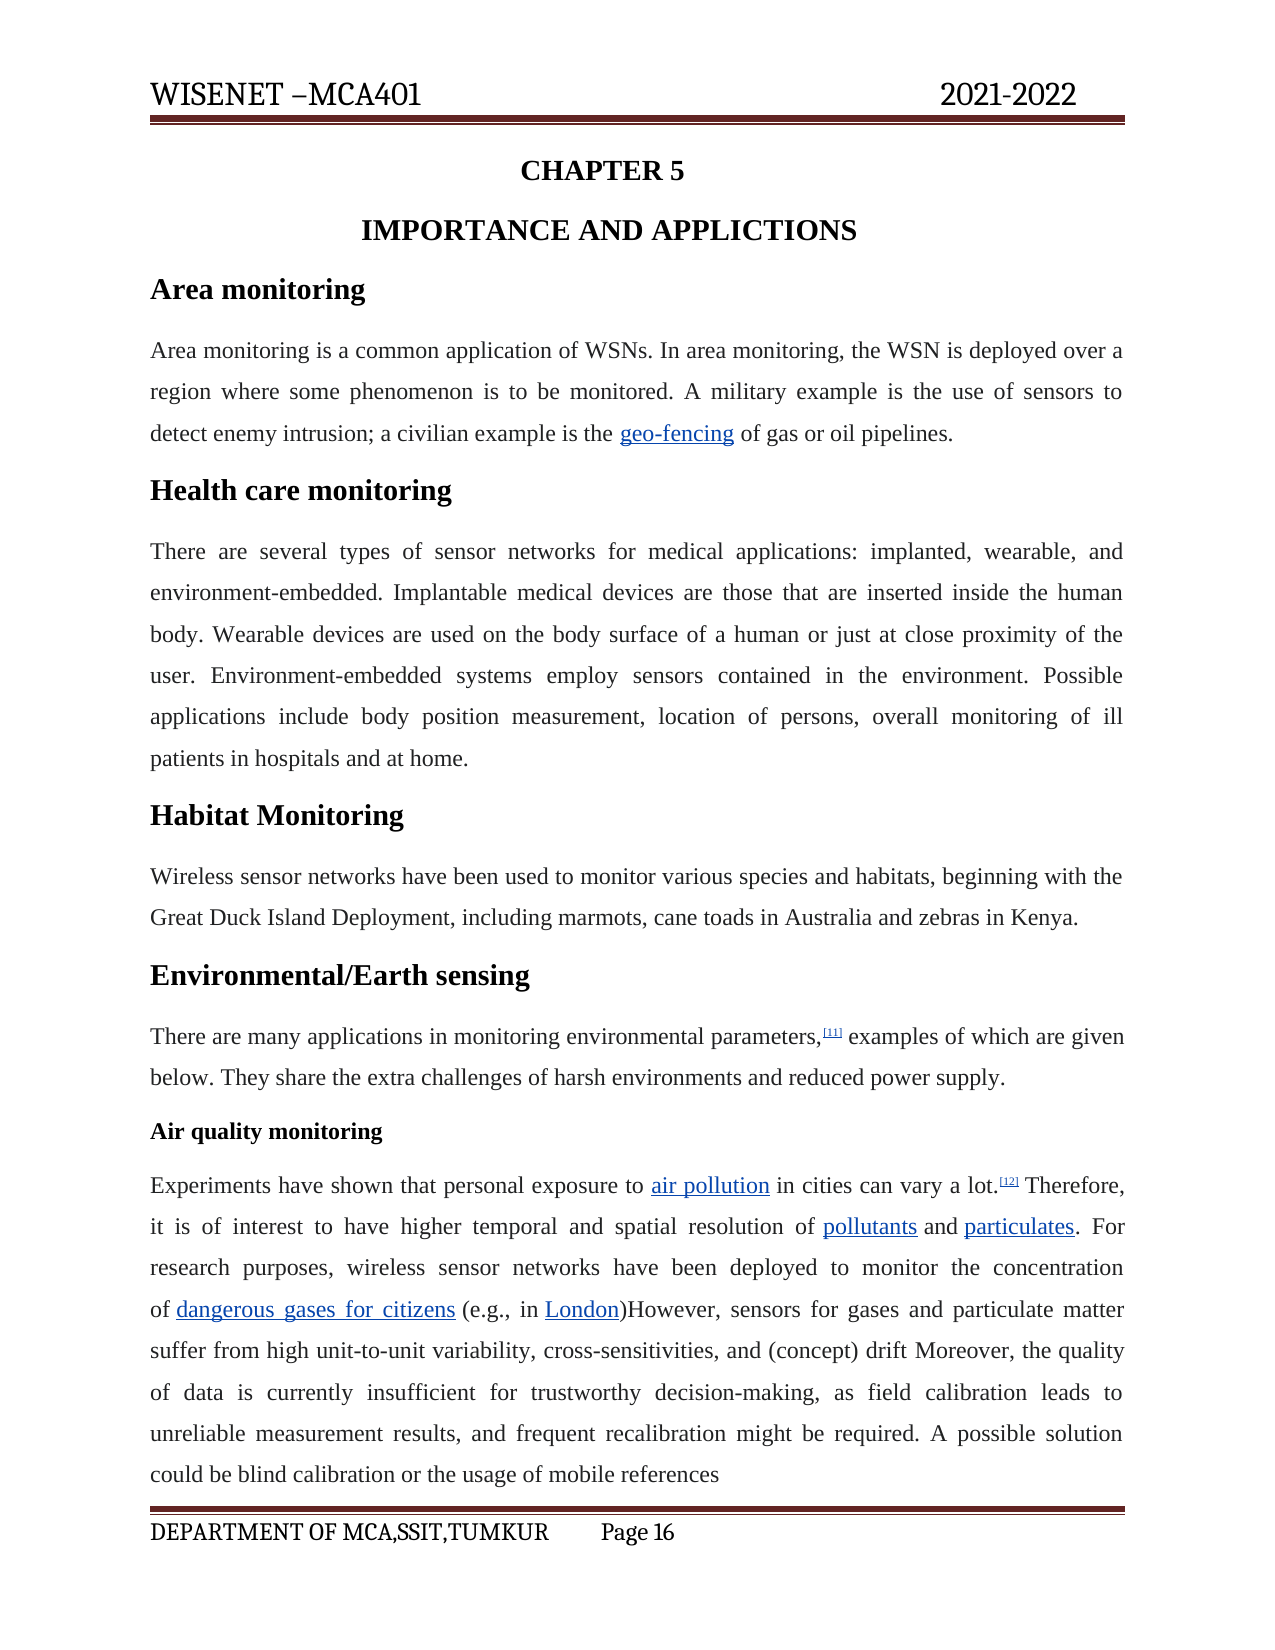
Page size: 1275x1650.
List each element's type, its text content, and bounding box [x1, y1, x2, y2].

text There are many applications in monitoring environmental parameters,[11] examples of which are given below. They share the extra challenges of harsh environments and reduced power supply. [150, 1022, 1125, 1091]
text Air quality monitoring [150, 1117, 1125, 1144]
text Environmental/Earth sensing [150, 957, 1125, 992]
text Health care monitoring [150, 472, 1125, 507]
text There are several types of sensor networks for medical applications: implanted, wearable, and environment-embedded. Implantable medical devices are those that are inserted inside the human body. Wearable devices are used on the body surface of a human or just at close proximity of the user. Environment-embedded systems employ sensors contained in the environment. Possible applications include body position measurement, location of persons, overall monitoring of ill patients in hospitals and at home. [150, 537, 1125, 771]
text Habitat Monitoring [150, 797, 1125, 832]
text CHAPTER 5 [150, 153, 1125, 187]
text Area monitoring [150, 271, 1125, 306]
text Experiments have shown that personal exposure to air pollution in cities can vary a lot.[12] Therefore, it is of interest to have higher temporal and spatial resolution of pollutants and particulates. For research purposes, wireless sensor networks have been deployed to monitor the concentration of dangerous gases for citizens (e.g., in London)However, sensors for gases and particulate matter suffer from high unit-to-unit variability, cross-sensitivities, and (concept) drift Moreover, the quality of data is currently insufficient for trustworthy decision-making, as field calibration leads to unreliable measurement results, and frequent recalibration might be required. A possible solution could be blind calibration or the usage of mobile references [150, 1171, 1125, 1488]
text IMPORTANCE AND APPLICTIONS [150, 212, 1125, 247]
text Area monitoring is a common application of WSNs. In area monitoring, the WSN is deployed over a region where some phenomenon is to be monitored. A military example is the use of sensors to detect enemy intrusion; a civilian example is the geo-fencing of gas or oil pipelines. [150, 336, 1125, 446]
text Wireless sensor networks have been used to monitor various species and habitats, beginning with the Great Duck Island Deployment, including marmots, cane toads in Australia and zebras in Kenya. [150, 862, 1125, 931]
